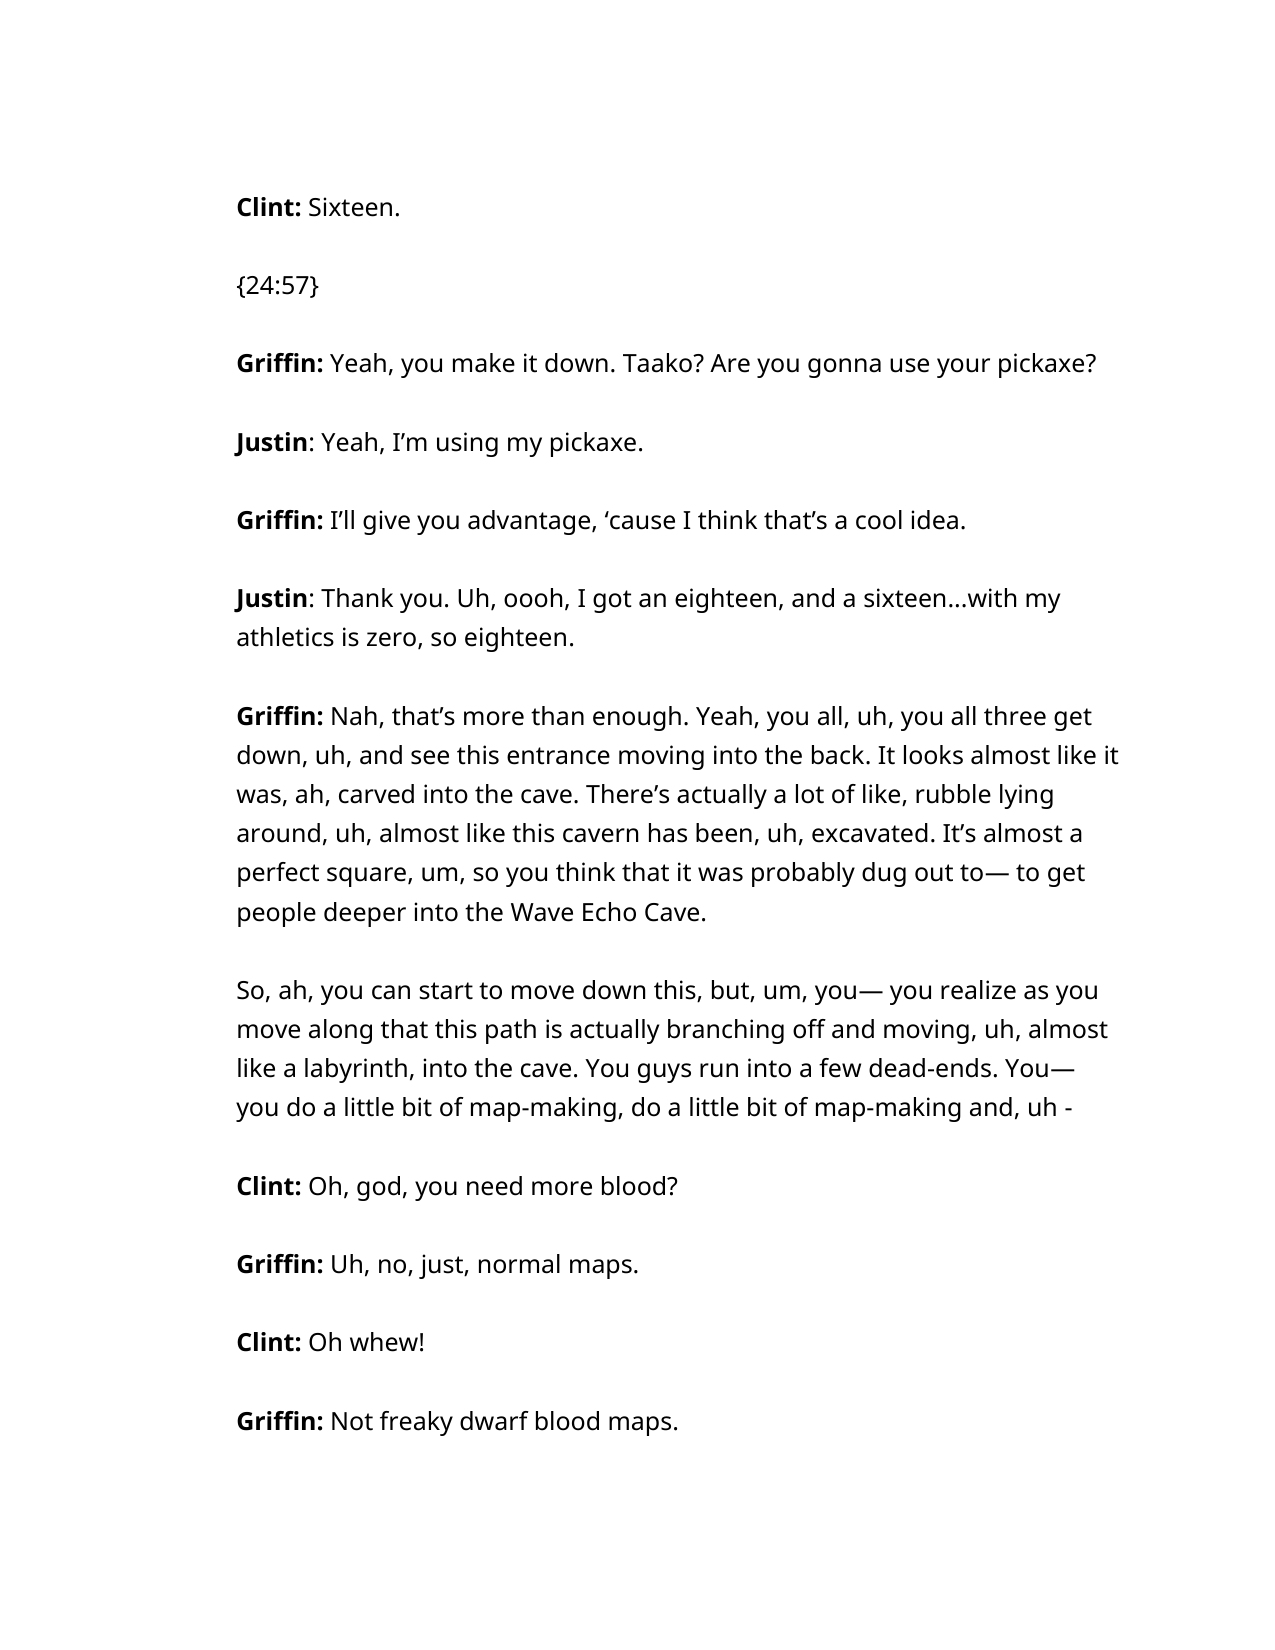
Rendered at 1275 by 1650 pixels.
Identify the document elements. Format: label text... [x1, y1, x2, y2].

text {24:57} [236, 267, 1122, 302]
text Griffin: Not freaky dwarf blood maps. [236, 1403, 1122, 1437]
text Griffin: Uh, no, just, normal maps. [236, 1247, 1122, 1281]
text Griffin: I’ll give you advantage, ‘cause I think that’s a cool idea. [236, 502, 1122, 537]
text Clint: Oh whew! [236, 1325, 1122, 1359]
text Griffin: Nah, that’s more than enough. Yeah, you all, uh, you all three get down, uh, and see this entrance moving into the back. It looks almost like it was, ah, carved into the cave. There’s actually a lot of like, rubble lying around, uh, almost like this cavern has been, uh, excavated. It’s almost a perfect square, um, so you think that it was probably dug out to— to get people deeper into the Wave Echo Cave. [236, 698, 1122, 928]
text Griffin: Yeah, you make it down. Taako? Are you gonna use your pickaxe? [236, 346, 1122, 380]
text Clint: Sixteen. [236, 189, 1122, 223]
text Justin: Thank you. Uh, oooh, I got an eighteen, and a sixteen...with my athletics is zero, so eighteen. [236, 581, 1122, 654]
text So, ah, you can start to move down this, but, um, you— you realize as you move along that this path is actually branching off and moving, uh, almost like a labyrinth, into the cave. You guys run into a few dead-ends. You— you do a little bit of map-making, do a little bit of map-making and, uh - [236, 972, 1122, 1124]
text Justin: Yeah, I’m using my pickaxe. [236, 424, 1122, 458]
text Clint: Oh, god, you need more blood? [236, 1168, 1122, 1202]
